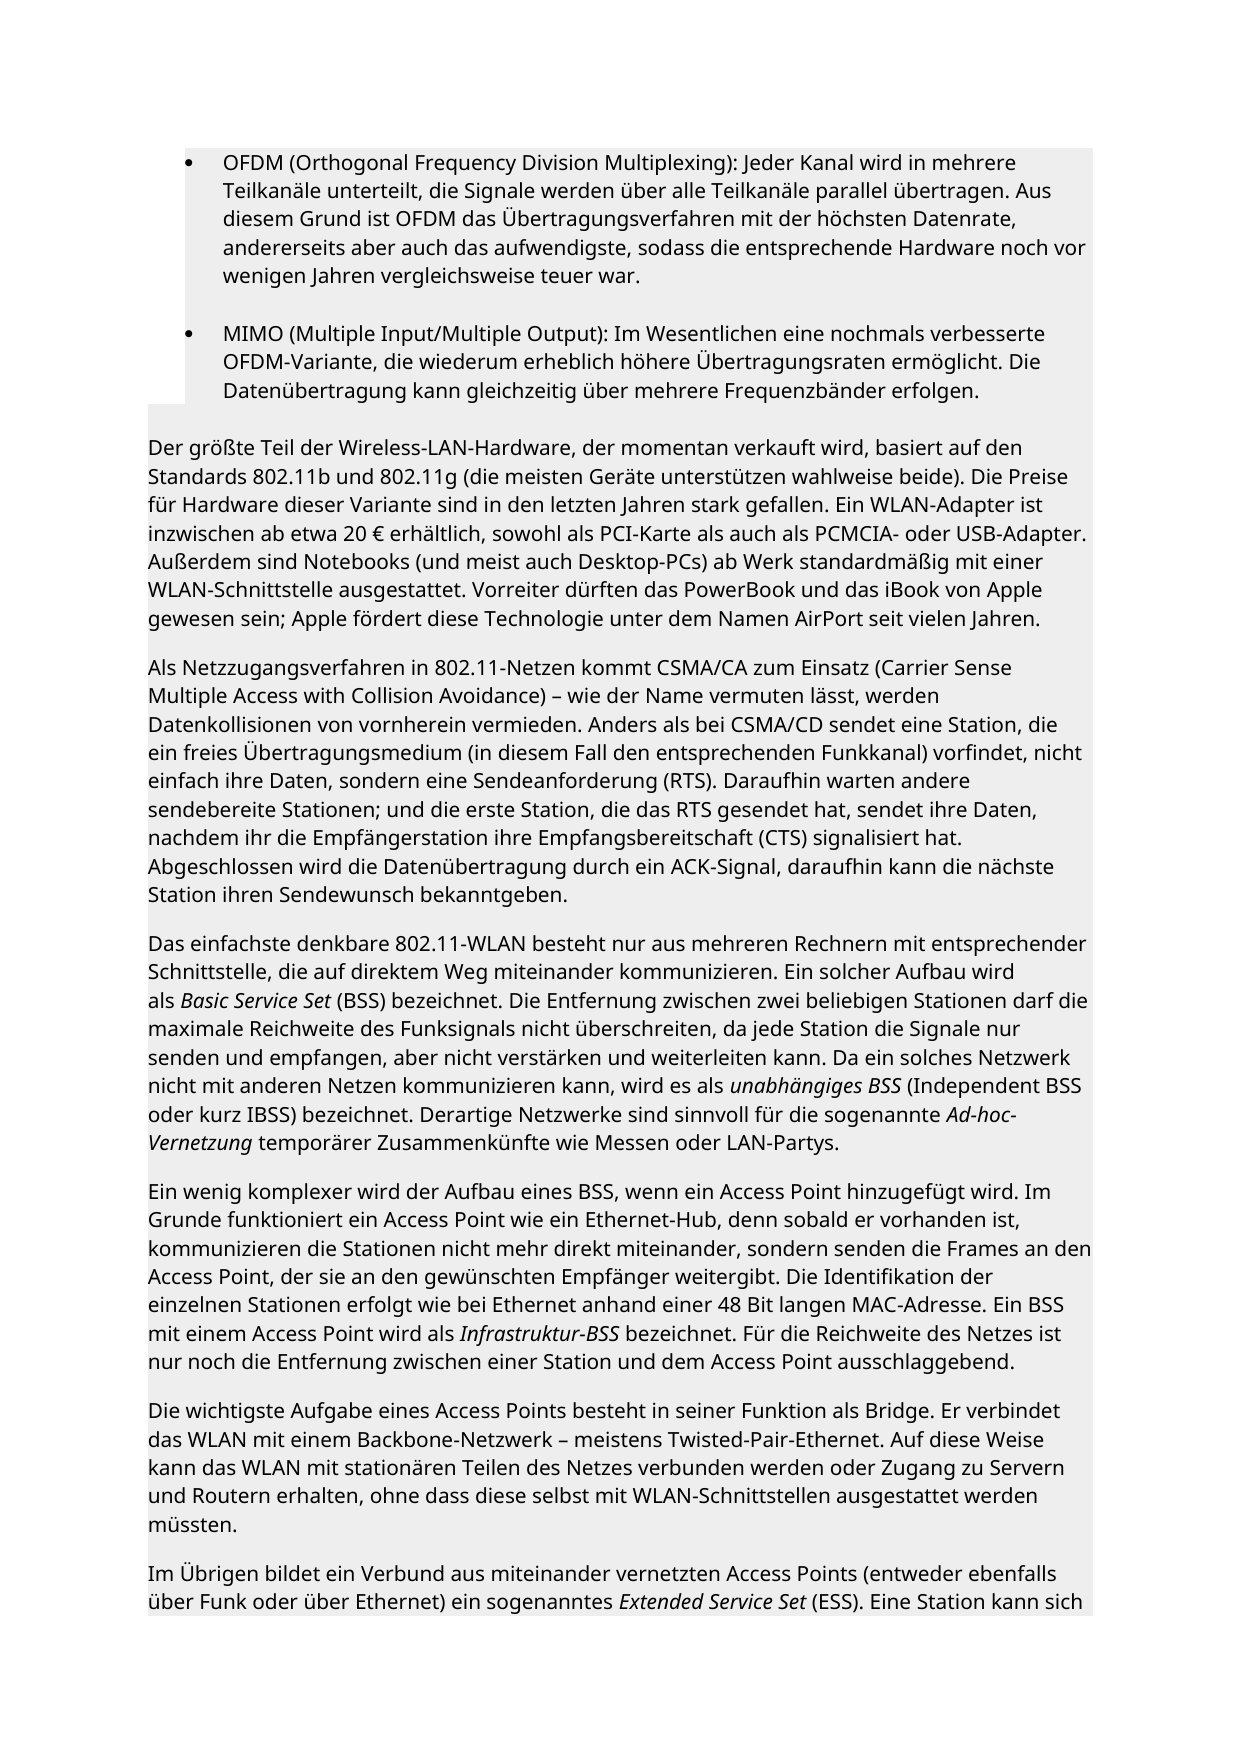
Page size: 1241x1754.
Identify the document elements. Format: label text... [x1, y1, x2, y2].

text Die wichtigste Aufgabe eines Access Points besteht in seiner Funktion als Bridge. Er verbindet das WLAN mit einem Backbone-Netzwerk – meistens Twisted-Pair-Ethernet. Auf diese Weise kann das WLAN mit stationären Teilen des Netzes verbunden werden oder Zugang zu Servern und Routern erhalten, ohne dass diese selbst mit WLAN-Schnittstellen ausgestattet werden müssten. [148, 1396, 1093, 1538]
text Das einfachste denkbare 802.11-WLAN besteht nur aus mehreren Rechnern mit entsprechender Schnittstelle, die auf direktem Weg miteinander kommunizieren. Ein solcher Aufbau wird als Basic Service Set (BSS) bezeichnet. Die Entfernung zwischen zwei beliebigen Stationen darf die maximale Reichweite des Funksignals nicht überschreiten, da jede Station die Signale nur senden und empfangen, aber nicht verstärken und weiterleiten kann. Da ein solches Netzwerk nicht mit anderen Netzen kommunizieren kann, wird es als unabhängiges BSS (Independent BSS oder kurz IBSS) bezeichnet. Derartige Netzwerke sind sinnvoll für die sogenannte Ad-hoc-Vernetzung temporärer Zusammenkünfte wie Messen oder LAN-Partys. [148, 929, 1093, 1157]
list MIMO (Multiple Input/Multiple Output): Im Wesentlichen eine nochmals verbesserte OFDM-Variante, die wiederum erheblich höhere Übertragungsraten ermöglicht. Die Datenübertragung kann gleichzeitig über mehrere Frequenzbänder erfolgen. [185, 319, 1093, 404]
list OFDM (Orthogonal Frequency Division Multiplexing): Jeder Kanal wird in mehrere Teilkanäle unterteilt, die Signale werden über alle Teilkanäle parallel übertragen. Aus diesem Grund ist OFDM das Übertragungsverfahren mit der höchsten Datenrate, andererseits aber auch das aufwendigste, sodass die entsprechende Hardware noch vor wenigen Jahren vergleichsweise teuer war. [185, 148, 1093, 290]
text Als Netzzugangsverfahren in 802.11-Netzen kommt CSMA/CA zum Einsatz (Carrier Sense Multiple Access with Collision Avoidance) – wie der Name vermuten lässt, werden Datenkollisionen von vornherein vermieden. Anders als bei CSMA/CD sendet eine Station, die ein freies Übertragungsmedium (in diesem Fall den entsprechenden Funkkanal) vorfindet, nicht einfach ihre Daten, sondern eine Sendeanforderung (RTS). Daraufhin warten andere sendebereite Stationen; und die erste Station, die das RTS gesendet hat, sendet ihre Daten, nachdem ihr die Empfängerstation ihre Empfangsbereitschaft (CTS) signalisiert hat. Abgeschlossen wird die Datenübertragung durch ein ACK-Signal, daraufhin kann die nächste Station ihren Sendewunsch bekanntgeben. [148, 653, 1093, 909]
text Der größte Teil der Wireless-LAN-Hardware, der momentan verkauft wird, basiert auf den Standards 802.11b und 802.11g (die meisten Geräte unterstützen wahlweise beide). Die Preise für Hardware dieser Variante sind in den letzten Jahren stark gefallen. Ein WLAN-Adapter ist inzwischen ab etwa 20 € erhältlich, sowohl als PCI-Karte als auch als PCMCIA- oder USB-Adapter. Außerdem sind Notebooks (und meist auch Desktop-PCs) ab Werk standardmäßig mit einer WLAN-Schnittstelle ausgestattet. Vorreiter dürften das PowerBook und das iBook von Apple gewesen sein; Apple fördert diese Technologie unter dem Namen AirPort seit vielen Jahren. [148, 433, 1093, 632]
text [148, 1559, 1093, 1616]
text Ein wenig komplexer wird der Aufbau eines BSS, wenn ein Access Point hinzugefügt wird. Im Grunde funktioniert ein Access Point wie ein Ethernet-Hub, denn sobald er vorhanden ist, kommunizieren die Stationen nicht mehr direkt miteinander, sondern senden die Frames an den Access Point, der sie an den gewünschten Empfänger weitergibt. Die Identifikation der einzelnen Stationen erfolgt wie bei Ethernet anhand einer 48 Bit langen MAC-Adresse. Ein BSS mit einem Access Point wird als Infrastruktur-BSS bezeichnet. Für die Reichweite des Netzes ist nur noch die Entfernung zwischen einer Station und dem Access Point ausschlaggebend. [148, 1177, 1093, 1376]
